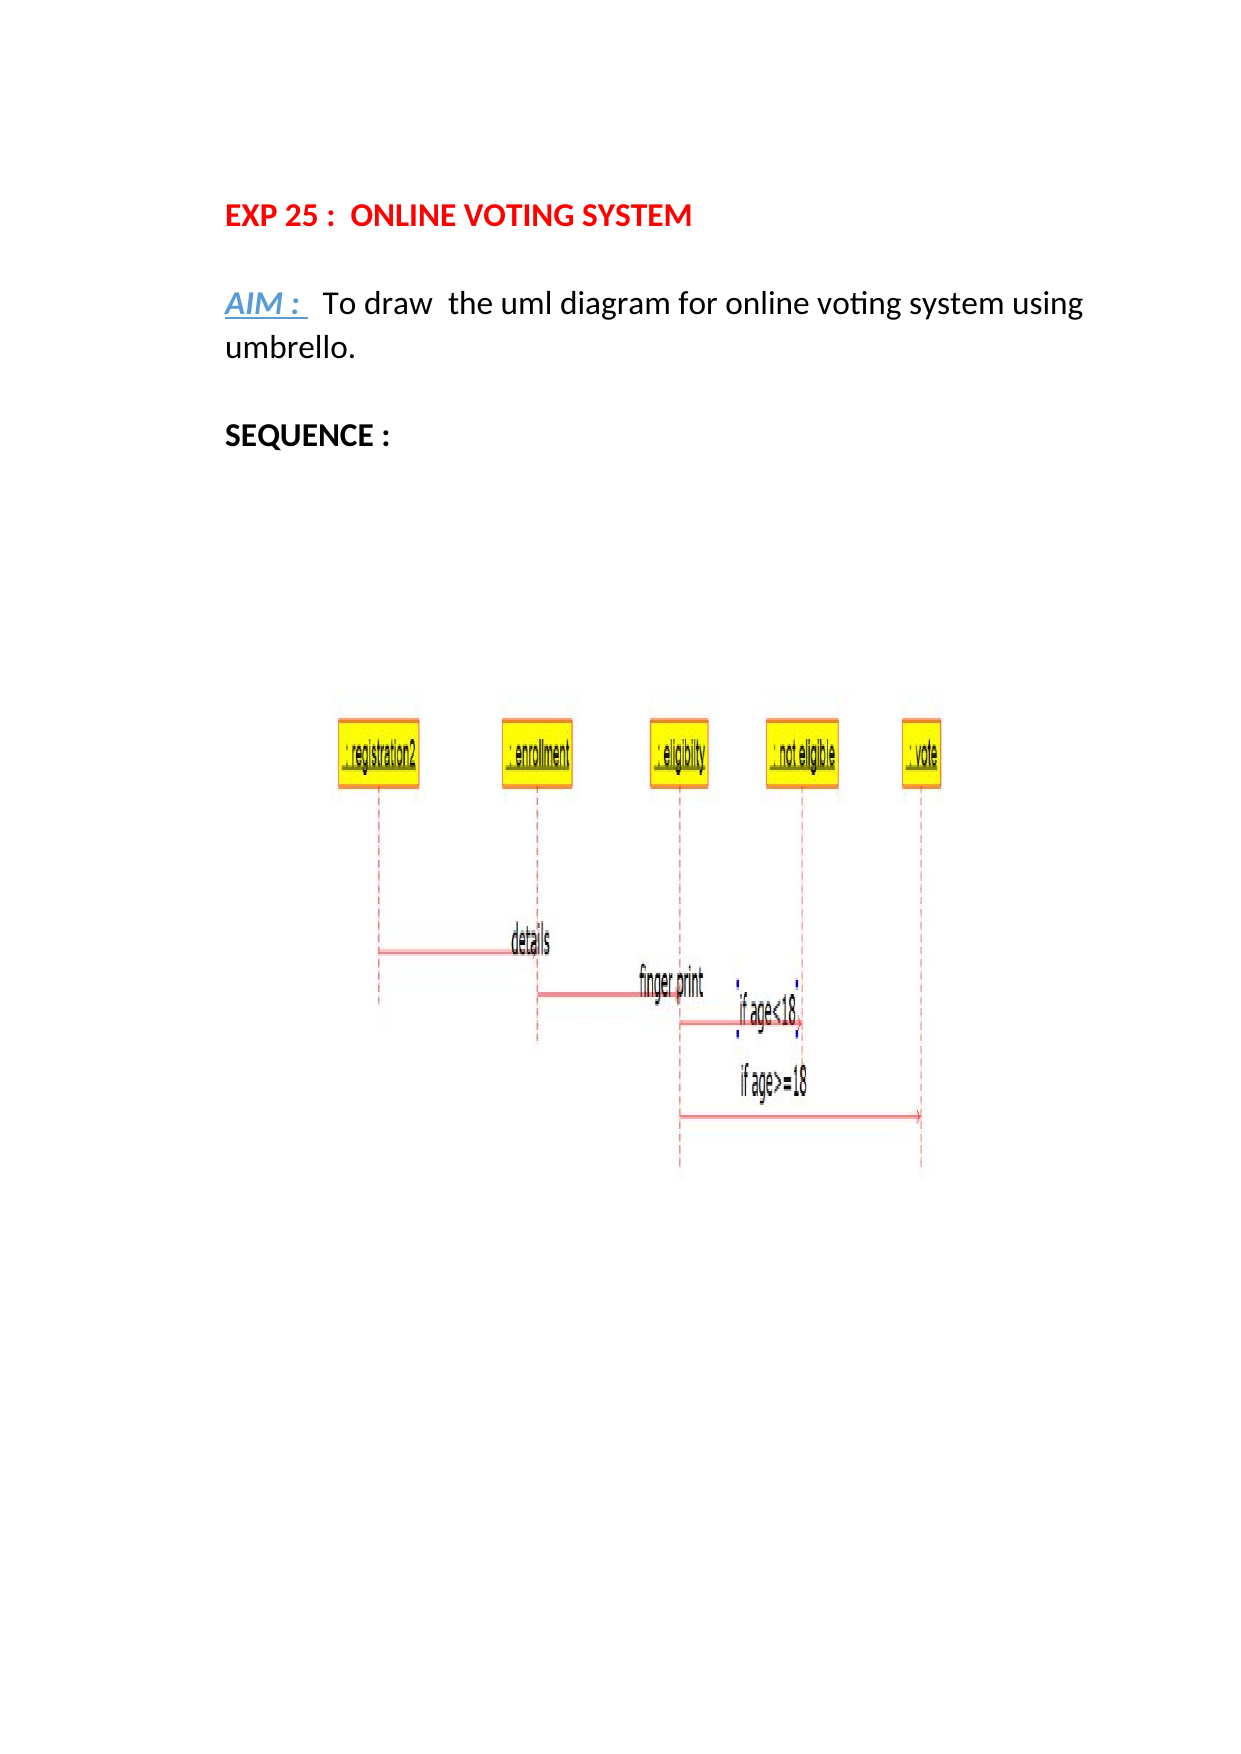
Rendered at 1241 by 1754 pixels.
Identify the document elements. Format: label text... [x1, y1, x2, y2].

picture [225, 501, 1166, 1316]
list EXP 25 : ONLINE VOTING SYSTEM [225, 194, 1090, 235]
list AIM : To draw the uml diagram for online voting system using umbrello. [225, 282, 1090, 367]
list SEQUENCE : [225, 414, 1090, 454]
